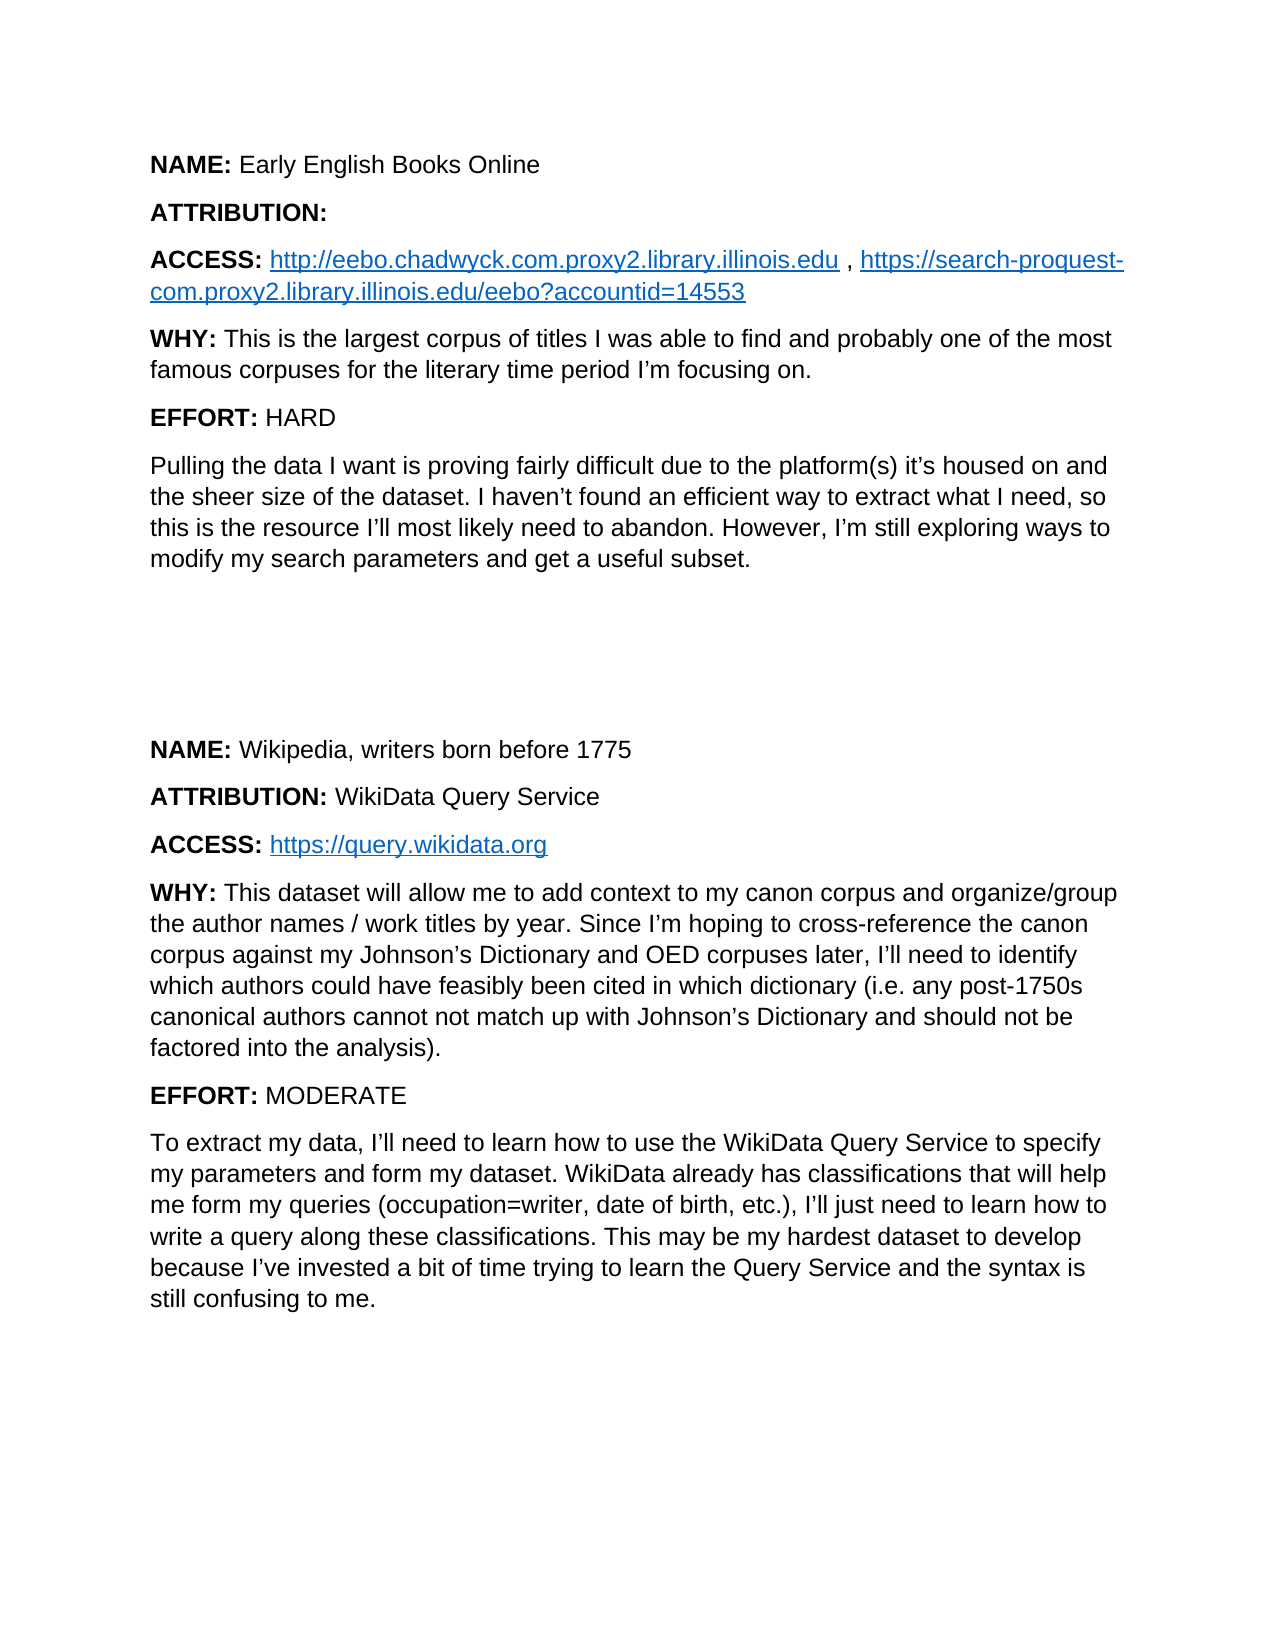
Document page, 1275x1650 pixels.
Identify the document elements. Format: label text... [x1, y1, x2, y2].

text ATTRIBUTION: [150, 198, 1125, 226]
text EFFORT: HARD [150, 403, 1125, 432]
text ACCESS: https://query.wikidata.org [150, 830, 1125, 859]
text EFFORT: MODERATE [150, 1081, 1125, 1109]
text WHY: This dataset will allow me to add context to my canon corpus and organize/group the author names / work titles by year. Since I’m hoping to cross-reference the canon corpus against my Johnson’s Dictionary and OED corpuses later, I’ll need to identify which authors could have feasibly been cited in which dictionary (i.e. any post-1750s canonical authors cannot not match up with Johnson’s Dictionary and should not be factored into the analysis). [150, 878, 1125, 1062]
text ATTRIBUTION: WikiData Query Service [150, 782, 1125, 811]
text To extract my data, I’ll need to learn how to use the WikiData Query Service to specify my parameters and form my dataset. WikiData already has classifications that will help me form my queries (occupation=writer, date of birth, etc.), I’ll just need to learn how to write a query along these classifications. This may be my hardest dataset to develop because I’ve invested a bit of time trying to learn the Query Service and the syntax is still confusing to me. [150, 1128, 1125, 1312]
text NAME: Early English Books Online [150, 150, 1125, 179]
text WHY: This is the largest corpus of titles I was able to find and probably one of the most famous corpuses for the literary time period I’m focusing on. [150, 324, 1125, 384]
text ACCESS: http://eebo.chadwyck.com.proxy2.library.illinois.edu , https://search-proquest-com.proxy2.library.illinois.edu/eebo?accountid=14553 [150, 245, 1125, 305]
text Pulling the data I want is proving fairly difficult due to the platform(s) it’s housed on and the sheer size of the dataset. I haven’t found an efficient way to extract what I need, so this is the resource I’ll most likely need to abandon. However, I’m still exploring ways to modify my search parameters and get a useful subset. [150, 451, 1125, 572]
text NAME: Wikipedia, writers born before 1775 [150, 734, 1125, 763]
